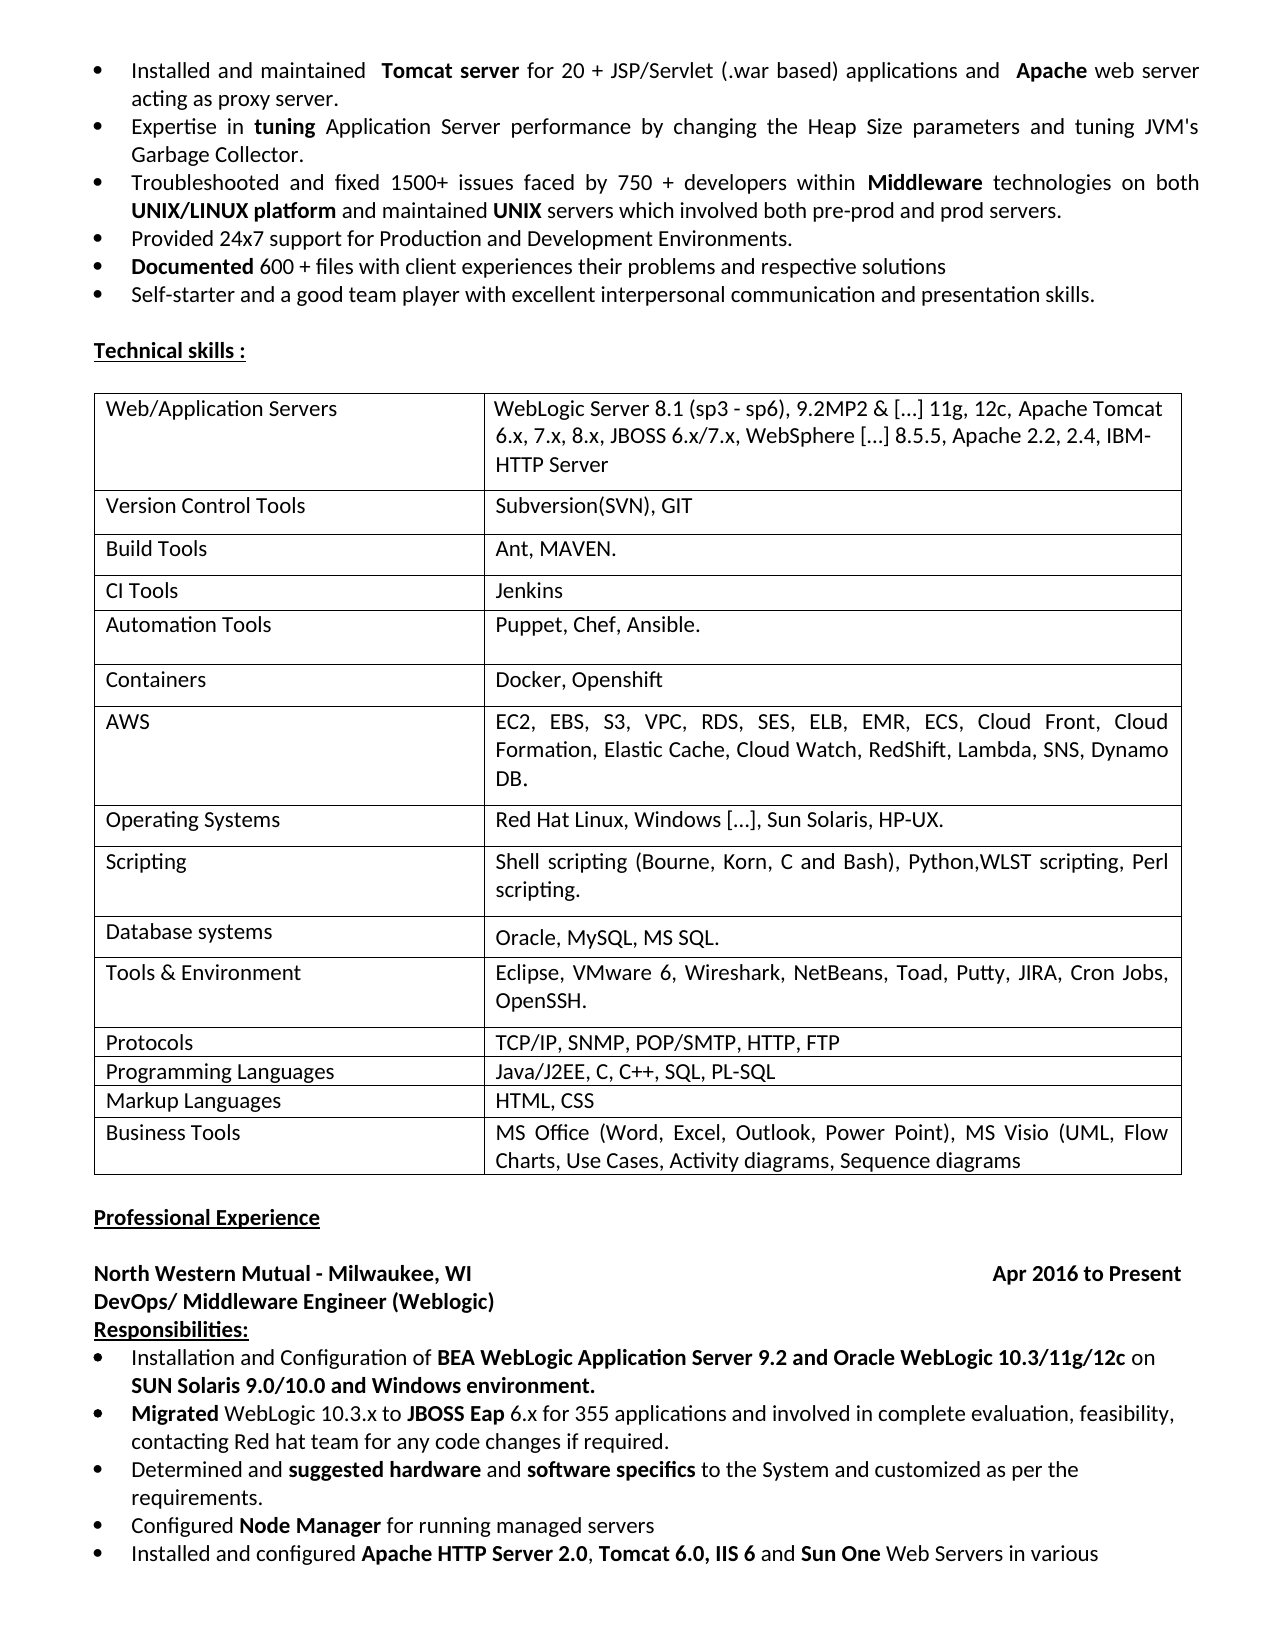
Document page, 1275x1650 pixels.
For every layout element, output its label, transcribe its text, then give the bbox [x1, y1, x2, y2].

table_cell Database systems [95, 917, 484, 957]
table_cell Jenkins [485, 576, 1181, 609]
list Expertise in tuning Application Server performance by changing the Heap Size parameters and tuning JVM's Garbage Collector. [94, 112, 1200, 168]
table_cell Oracle, MySQL, MS SQL. [485, 917, 1181, 957]
table_cell AWS [95, 707, 484, 804]
table_cell Programming Languages [95, 1057, 484, 1085]
table_cell EC2, EBS, S3, VPC, RDS, SES, ELB, EMR, ECS, Cloud Front, Cloud Formation, Elastic Cache, Cloud Watch, RedShift, Lambda, SNS, Dynamo DB. [485, 707, 1181, 804]
list Migrated WebLogic 10.3.x to JBOSS Eap 6.x for 355 applications and involved in complete evaluation, feasibility, contacting Red hat team for any code changes if required. [94, 1399, 1200, 1455]
table_cell Red Hat Linux, Windows […], Sun Solaris, HP-UX. [485, 806, 1181, 846]
table_cell Automation Tools [95, 611, 484, 664]
text Responsibilities: [94, 1315, 1200, 1343]
table_cell Version Control Tools [95, 491, 484, 533]
table_cell MS Office (Word, Excel, Outlook, Power Point), MS Visio (UML, Flow Charts, Use Cases, Activity diagrams, Sequence diagrams [485, 1118, 1181, 1174]
list Installed and maintained Tomcat server for 20 + JSP/Servlet (.war based) applications and Apache web server acting as proxy server. [94, 56, 1200, 112]
table_cell Tools & Environment [95, 958, 484, 1027]
table_cell Docker, Openshift [485, 665, 1181, 706]
text North Western Mutual - Milwaukee, WI Apr 2016 to Present [94, 1259, 1200, 1287]
table_header WebLogic Server 8.1 (sp3 - sp6), 9.2MP2 & […] 11g, 12c, Apache Tomcat 6.x, 7.x, 8.x, JBOSS 6.x/7.x, WebSphere […] 8.5.5, Apache 2.2, 2.4, IBM- HTTP Server [485, 394, 1181, 490]
text Professional Experience [94, 1203, 1200, 1231]
table_cell Shell scripting (Bourne, Korn, C and Bash), Python,WLST scripting, Perl scripting. [485, 847, 1181, 916]
table_cell HTML, CSS [485, 1086, 1181, 1117]
table_cell Eclipse, VMware 6, Wireshark, NetBeans, Toad, Putty, JIRA, Cron Jobs, OpenSSH. [485, 958, 1181, 1027]
text DevOps/ Middleware Engineer (Weblogic) [94, 1287, 1200, 1315]
table_cell CI Tools [95, 576, 484, 609]
table_cell Markup Languages [95, 1086, 484, 1117]
table_cell TCP/IP, SNMP, POP/SMTP, HTTP, FTP [485, 1028, 1181, 1056]
table_cell Java/J2EE, C, C++, SQL, PL-SQL [485, 1057, 1181, 1085]
table_cell Protocols [95, 1028, 484, 1056]
list Determined and suggested hardware and software specifics to the System and customized as per the requirements. [94, 1455, 1200, 1511]
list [94, 1539, 1200, 1567]
list Troubleshooted and fixed 1500+ issues faced by 750 + developers within Middleware technologies on both UNIX/LINUX platform and maintained UNIX servers which involved both pre-prod and prod servers. [94, 168, 1200, 224]
table_cell Puppet, Chef, Ansible. [485, 611, 1181, 664]
list Self-starter and a good team player with excellent interpersonal communication and presentation skills. [94, 281, 1200, 308]
list Configured Node Manager for running managed servers [94, 1511, 1200, 1539]
list Documented 600 + files with client experiences their problems and respective solutions [94, 252, 1200, 281]
table_cell Scripting [95, 847, 484, 916]
list Installation and Configuration of BEA WebLogic Application Server 9.2 and Oracle WebLogic 10.3/11g/12c on SUN Solaris 9.0/10.0 and Windows environment. [94, 1343, 1200, 1399]
list Provided 24x7 support for Production and Development Environments. [94, 224, 1200, 252]
table_cell Operating Systems [95, 806, 484, 846]
table_cell Build Tools [95, 535, 484, 575]
table_cell Containers [95, 665, 484, 706]
table_cell Business Tools [95, 1118, 484, 1174]
table_cell Subversion(SVN), GIT [485, 491, 1181, 533]
text Technical skills : [94, 337, 1200, 364]
table_cell Ant, MAVEN. [485, 535, 1181, 575]
table_header Web/Application Servers [95, 394, 484, 490]
